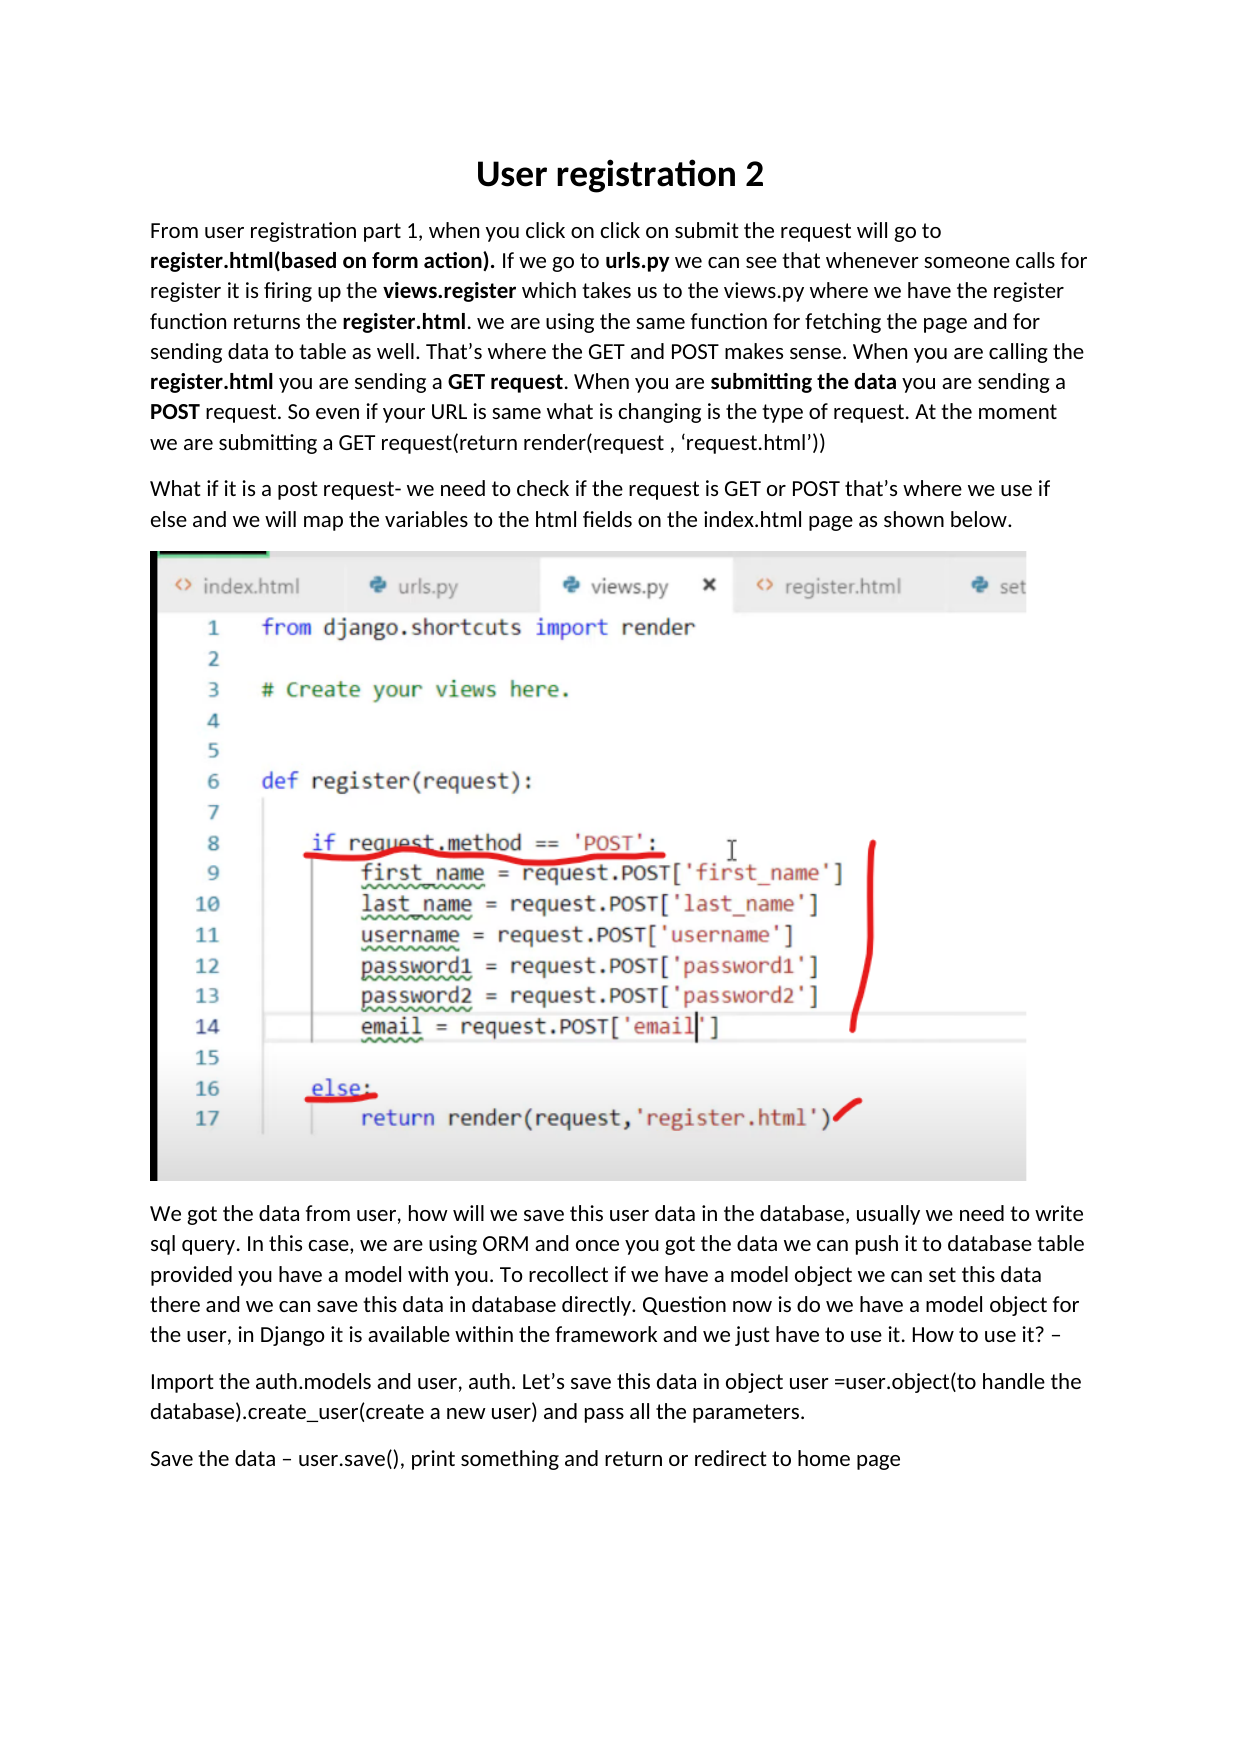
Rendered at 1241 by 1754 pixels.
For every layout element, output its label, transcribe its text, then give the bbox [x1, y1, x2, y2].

picture [150, 551, 1027, 1181]
text From user registration part 1, when you click on click on submit the request will go to register.html(based on form action). If we go to urls.py we can see that whenever someone calls for register it is firing up the views.register which takes us to the views.py where we have the register function returns the register.html. we are using the same function for fetching the page and for sending data to table as well. That’s where the GET and POST makes sense. When you are calling the register.html you are sending a GET request. When you are submitting the data you are sending a POST request. So even if your URL is same what is changing is the type of request. At the moment we are submitting a GET request(return render(request , ‘request.html’)) [150, 216, 1090, 456]
text What if it is a post request- we need to check if the request is GET or POST that’s where we use if else and we will map the variables to the html fields on the index.html page as shown below. [150, 474, 1090, 533]
text Save the data – user.save(), print something and return or redirect to home page [150, 1444, 1090, 1472]
text We got the data from user, how will we save this user data in the database, usually we need to write sql query. In this case, we are using ORM and once you got the data we can push it to database table provided you have a model with you. To recollect if we have a model object we can set this data there and we can save this data in database directly. Question now is do we have a model object for the user, in Django it is available within the framework and we just have to use it. How to use it? – [150, 1199, 1090, 1348]
text User registration 2 [150, 150, 1090, 196]
text Import the auth.models and user, auth. Let’s save this data in object user =user.object(to handle the database).create_user(create a new user) and pass all the parameters. [150, 1367, 1090, 1425]
